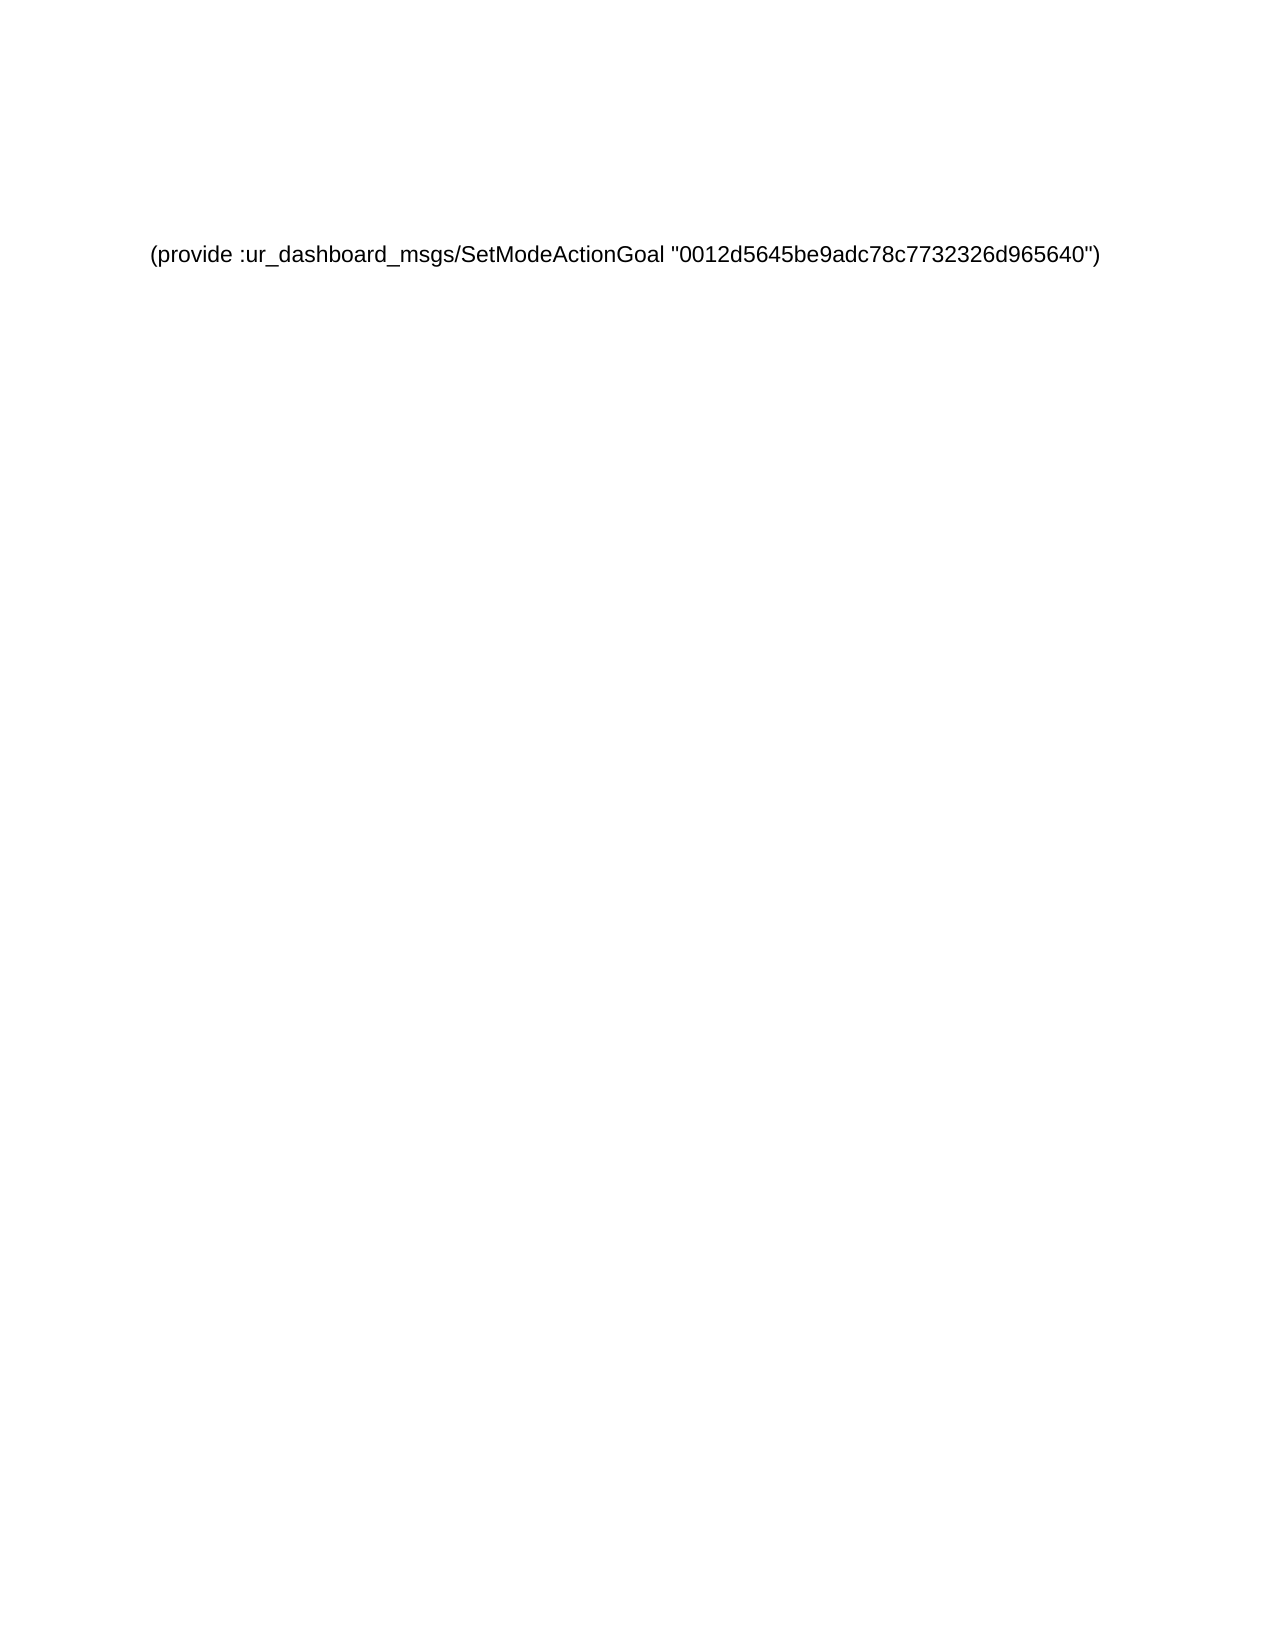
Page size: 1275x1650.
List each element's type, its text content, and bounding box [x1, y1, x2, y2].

text (provide :ur_dashboard_msgs/SetModeActionGoal "0012d5645be9adc78c7732326d965640") [150, 241, 1125, 267]
